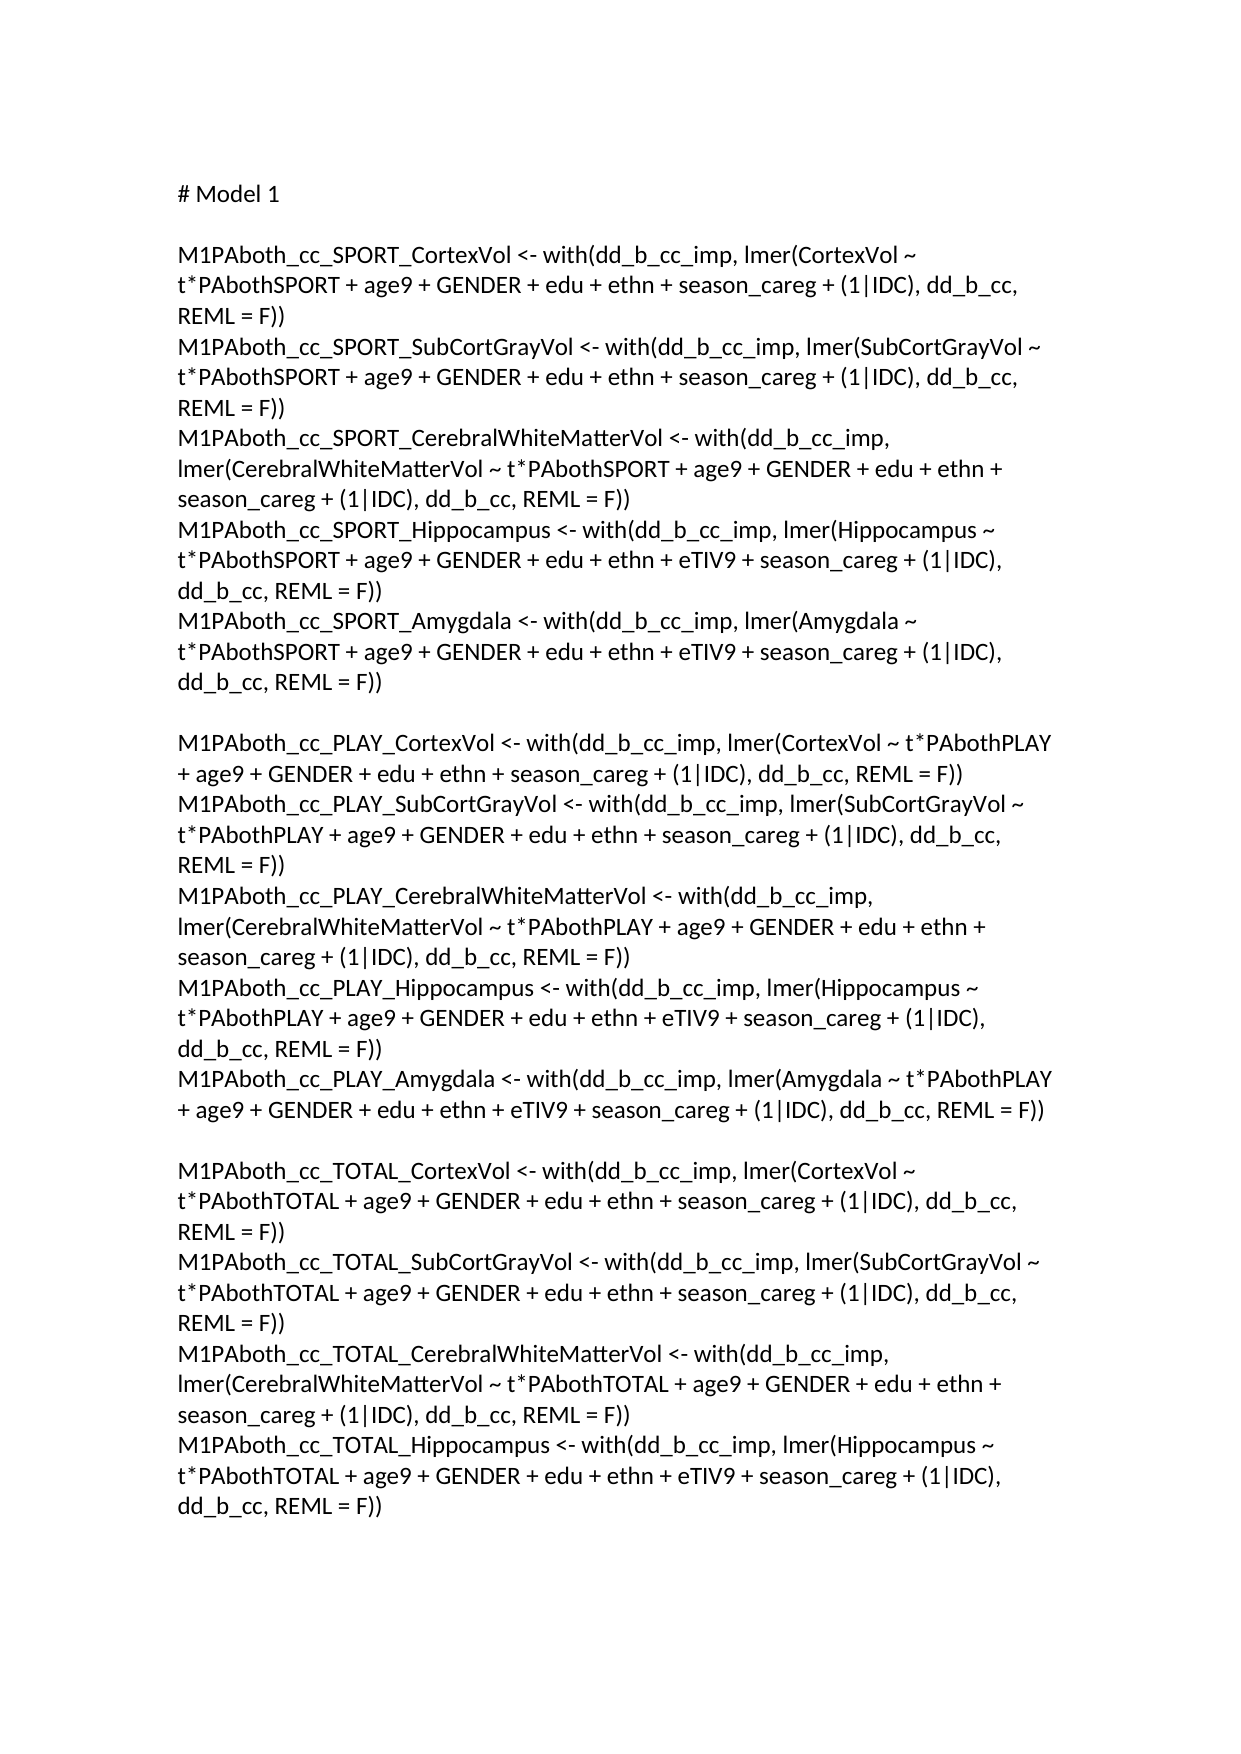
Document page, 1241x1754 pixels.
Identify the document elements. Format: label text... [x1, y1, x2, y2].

text M1PAboth_cc_PLAY_CerebralWhiteMatterVol <- with(dd_b_cc_imp, lmer(CerebralWhiteMatterVol ~ t*PAbothPLAY + age9 + GENDER + edu + ethn + season_careg + (1|IDC), dd_b_cc, REML = F)) [177, 880, 1063, 972]
text M1PAboth_cc_SPORT_CerebralWhiteMatterVol <- with(dd_b_cc_imp, lmer(CerebralWhiteMatterVol ~ t*PAbothSPORT + age9 + GENDER + edu + ethn + season_careg + (1|IDC), dd_b_cc, REML = F)) [177, 422, 1063, 514]
text M1PAboth_cc_SPORT_CortexVol <- with(dd_b_cc_imp, lmer(CortexVol ~ t*PAbothSPORT + age9 + GENDER + edu + ethn + season_careg + (1|IDC), dd_b_cc, REML = F)) [177, 239, 1063, 331]
text # Model 1 [177, 178, 1063, 209]
text M1PAboth_cc_PLAY_SubCortGrayVol <- with(dd_b_cc_imp, lmer(SubCortGrayVol ~ t*PAbothPLAY + age9 + GENDER + edu + ethn + season_careg + (1|IDC), dd_b_cc, REML = F)) [177, 788, 1063, 880]
text M1PAboth_cc_TOTAL_CerebralWhiteMatterVol <- with(dd_b_cc_imp, lmer(CerebralWhiteMatterVol ~ t*PAbothTOTAL + age9 + GENDER + edu + ethn + season_careg + (1|IDC), dd_b_cc, REML = F)) [177, 1338, 1063, 1429]
text M1PAboth_cc_TOTAL_Hippocampus <- with(dd_b_cc_imp, lmer(Hippocampus ~ t*PAbothTOTAL + age9 + GENDER + edu + ethn + eTIV9 + season_careg + (1|IDC), dd_b_cc, REML = F)) [177, 1429, 1063, 1521]
text M1PAboth_cc_TOTAL_CortexVol <- with(dd_b_cc_imp, lmer(CortexVol ~ t*PAbothTOTAL + age9 + GENDER + edu + ethn + season_careg + (1|IDC), dd_b_cc, REML = F)) [177, 1155, 1063, 1246]
text M1PAboth_cc_PLAY_Hippocampus <- with(dd_b_cc_imp, lmer(Hippocampus ~ t*PAbothPLAY + age9 + GENDER + edu + ethn + eTIV9 + season_careg + (1|IDC), dd_b_cc, REML = F)) [177, 972, 1063, 1063]
text M1PAboth_cc_SPORT_Amygdala <- with(dd_b_cc_imp, lmer(Amygdala ~ t*PAbothSPORT + age9 + GENDER + edu + ethn + eTIV9 + season_careg + (1|IDC), dd_b_cc, REML = F)) [177, 605, 1063, 697]
text M1PAboth_cc_PLAY_CortexVol <- with(dd_b_cc_imp, lmer(CortexVol ~ t*PAbothPLAY + age9 + GENDER + edu + ethn + season_careg + (1|IDC), dd_b_cc, REML = F)) [177, 727, 1063, 788]
text M1PAboth_cc_SPORT_SubCortGrayVol <- with(dd_b_cc_imp, lmer(SubCortGrayVol ~ t*PAbothSPORT + age9 + GENDER + edu + ethn + season_careg + (1|IDC), dd_b_cc, REML = F)) [177, 331, 1063, 422]
text M1PAboth_cc_TOTAL_SubCortGrayVol <- with(dd_b_cc_imp, lmer(SubCortGrayVol ~ t*PAbothTOTAL + age9 + GENDER + edu + ethn + season_careg + (1|IDC), dd_b_cc, REML = F)) [177, 1246, 1063, 1338]
text M1PAboth_cc_SPORT_Hippocampus <- with(dd_b_cc_imp, lmer(Hippocampus ~ t*PAbothSPORT + age9 + GENDER + edu + ethn + eTIV9 + season_careg + (1|IDC), dd_b_cc, REML = F)) [177, 514, 1063, 605]
text M1PAboth_cc_PLAY_Amygdala <- with(dd_b_cc_imp, lmer(Amygdala ~ t*PAbothPLAY + age9 + GENDER + edu + ethn + eTIV9 + season_careg + (1|IDC), dd_b_cc, REML = F)) [177, 1063, 1063, 1124]
